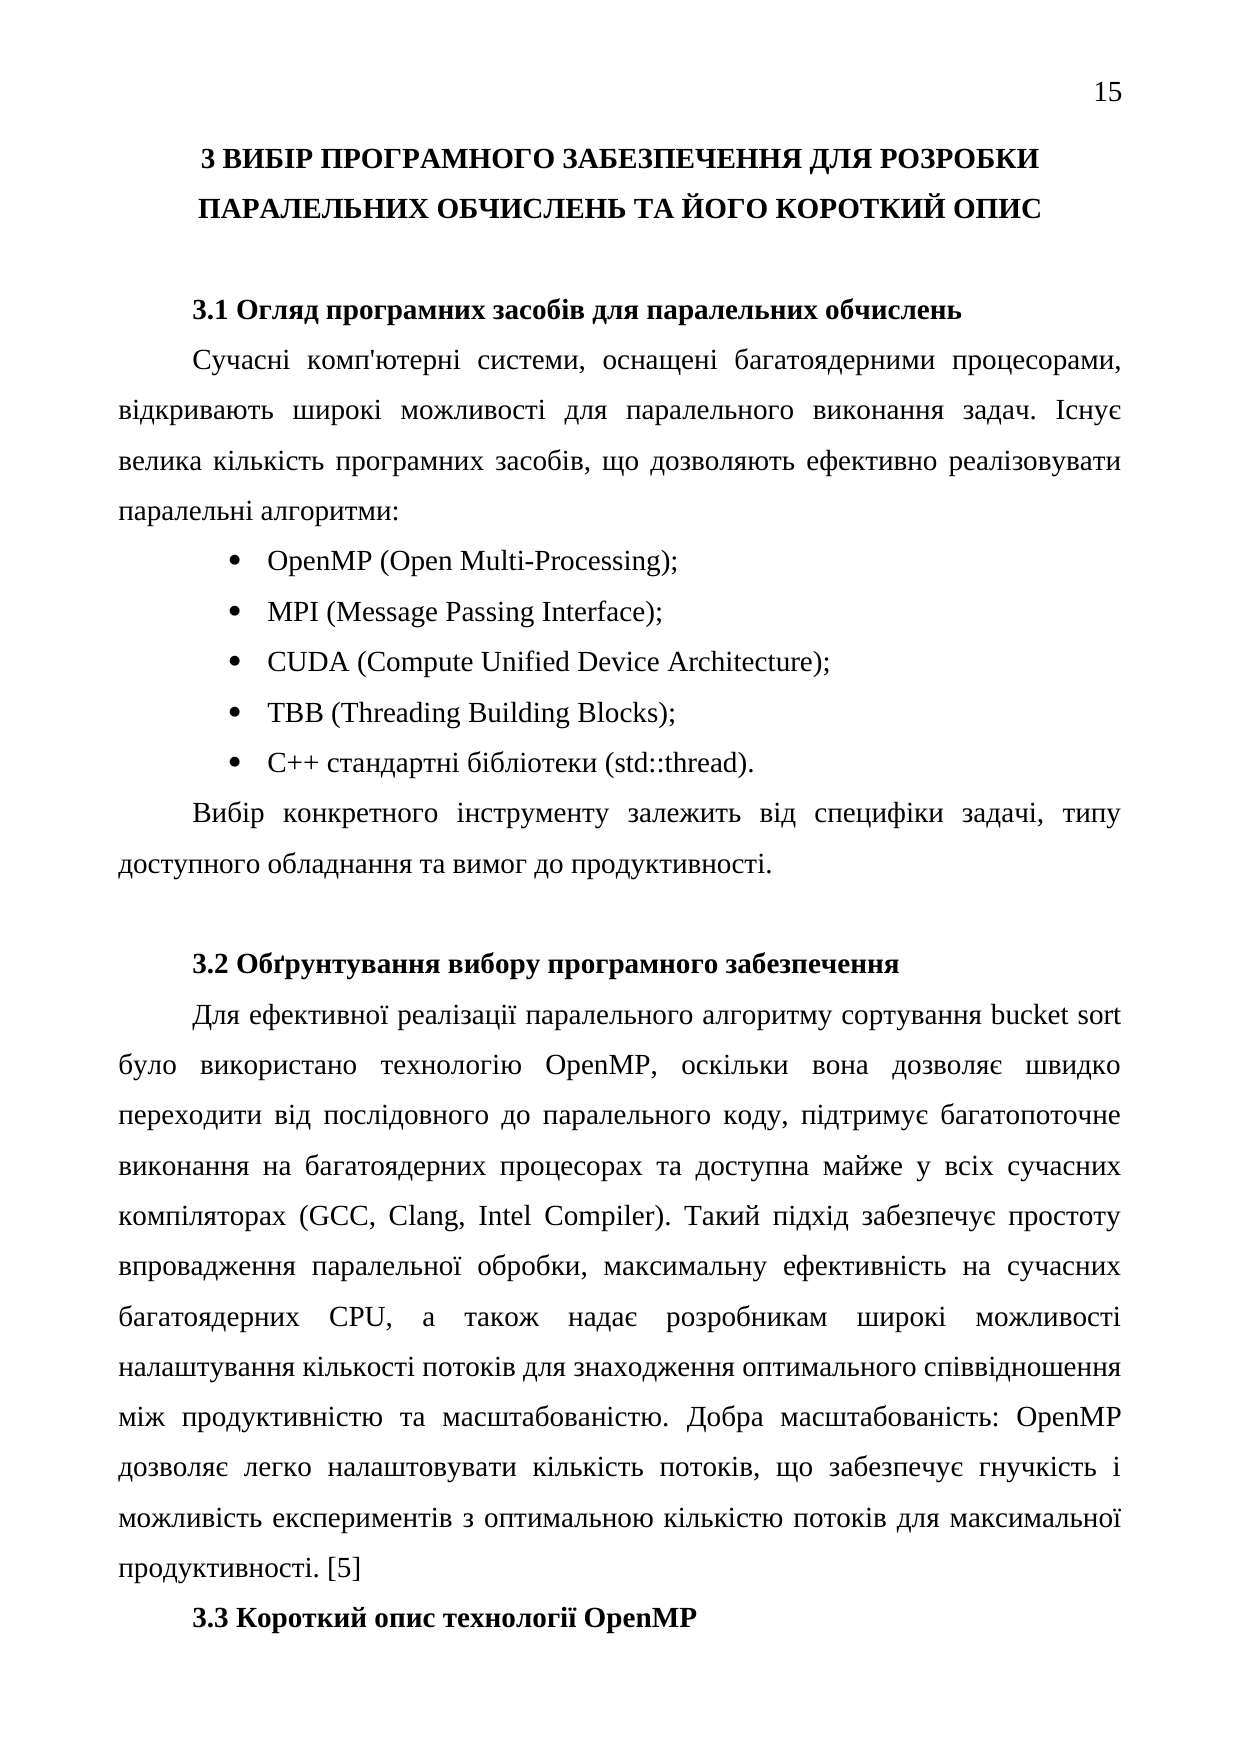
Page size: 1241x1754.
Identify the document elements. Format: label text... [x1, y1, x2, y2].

text Сучасні комп'ютерні системи, оснащені багатоядерними процесорами, відкривають широкі можливості для паралельного виконання задач. Існує велика кількість програмних засобів, що дозволяють ефективно реалізовувати паралельні алгоритми: [118, 342, 1122, 527]
text Вибір конкретного інструменту залежить від специфіки задачі, типу доступного обладнання та вимог до продуктивності. [118, 796, 1122, 879]
list TBB (Threading Building Blocks); [229, 695, 1122, 728]
text Для ефективної реалізації паралельного алгоритму сортування bucket sort було використано технологію OpenMP, оскільки вона дозволяє швидко переходити від послідовного до паралельного коду, підтримує багатопоточне виконання на багатоядерних процесорах та доступна майже у всіх сучасних компіляторах (GCC, Clang, Intel Compiler). Такий підхід забезпечує простоту впровадження паралельної обробки, максимальну ефективність на сучасних багатоядерних CPU, а також надає розробникам широкі можливості налаштування кількості потоків для знаходження оптимального співвідношення між продуктивністю та масштабованістю. Добра масштабованість: OpenMP дозволяє легко налаштовувати кількість потоків, що забезпечує гнучкість і можливість експериментів з оптимальною кількістю потоків для максимальної продуктивності. [5] [118, 997, 1122, 1584]
list OpenMP (Open Multi-Processing); [229, 543, 1122, 577]
subtitle 3 ВИБІР ПРОГРАМНОГО ЗАБЕЗПЕЧЕННЯ ДЛЯ РОЗРОБКИ ПАРАЛЕЛЬНИХ ОБЧИСЛЕНЬ ТА ЙОГО КОРОТКИЙ ОПИС [118, 141, 1122, 225]
list MPI (Message Passing Interface); [229, 594, 1122, 627]
text 3.2 Обґрунтування вибору програмного забезпечення [118, 946, 1122, 980]
text 3.1 Огляд програмних засобів для паралельних обчислень [118, 292, 1122, 325]
text 3.3 Короткий опис технології OpenMP [118, 1601, 1122, 1634]
list C++ стандартні бібліотеки (std::thread). [229, 745, 1122, 779]
list CUDA (Compute Unified Device Architecture); [229, 644, 1122, 678]
